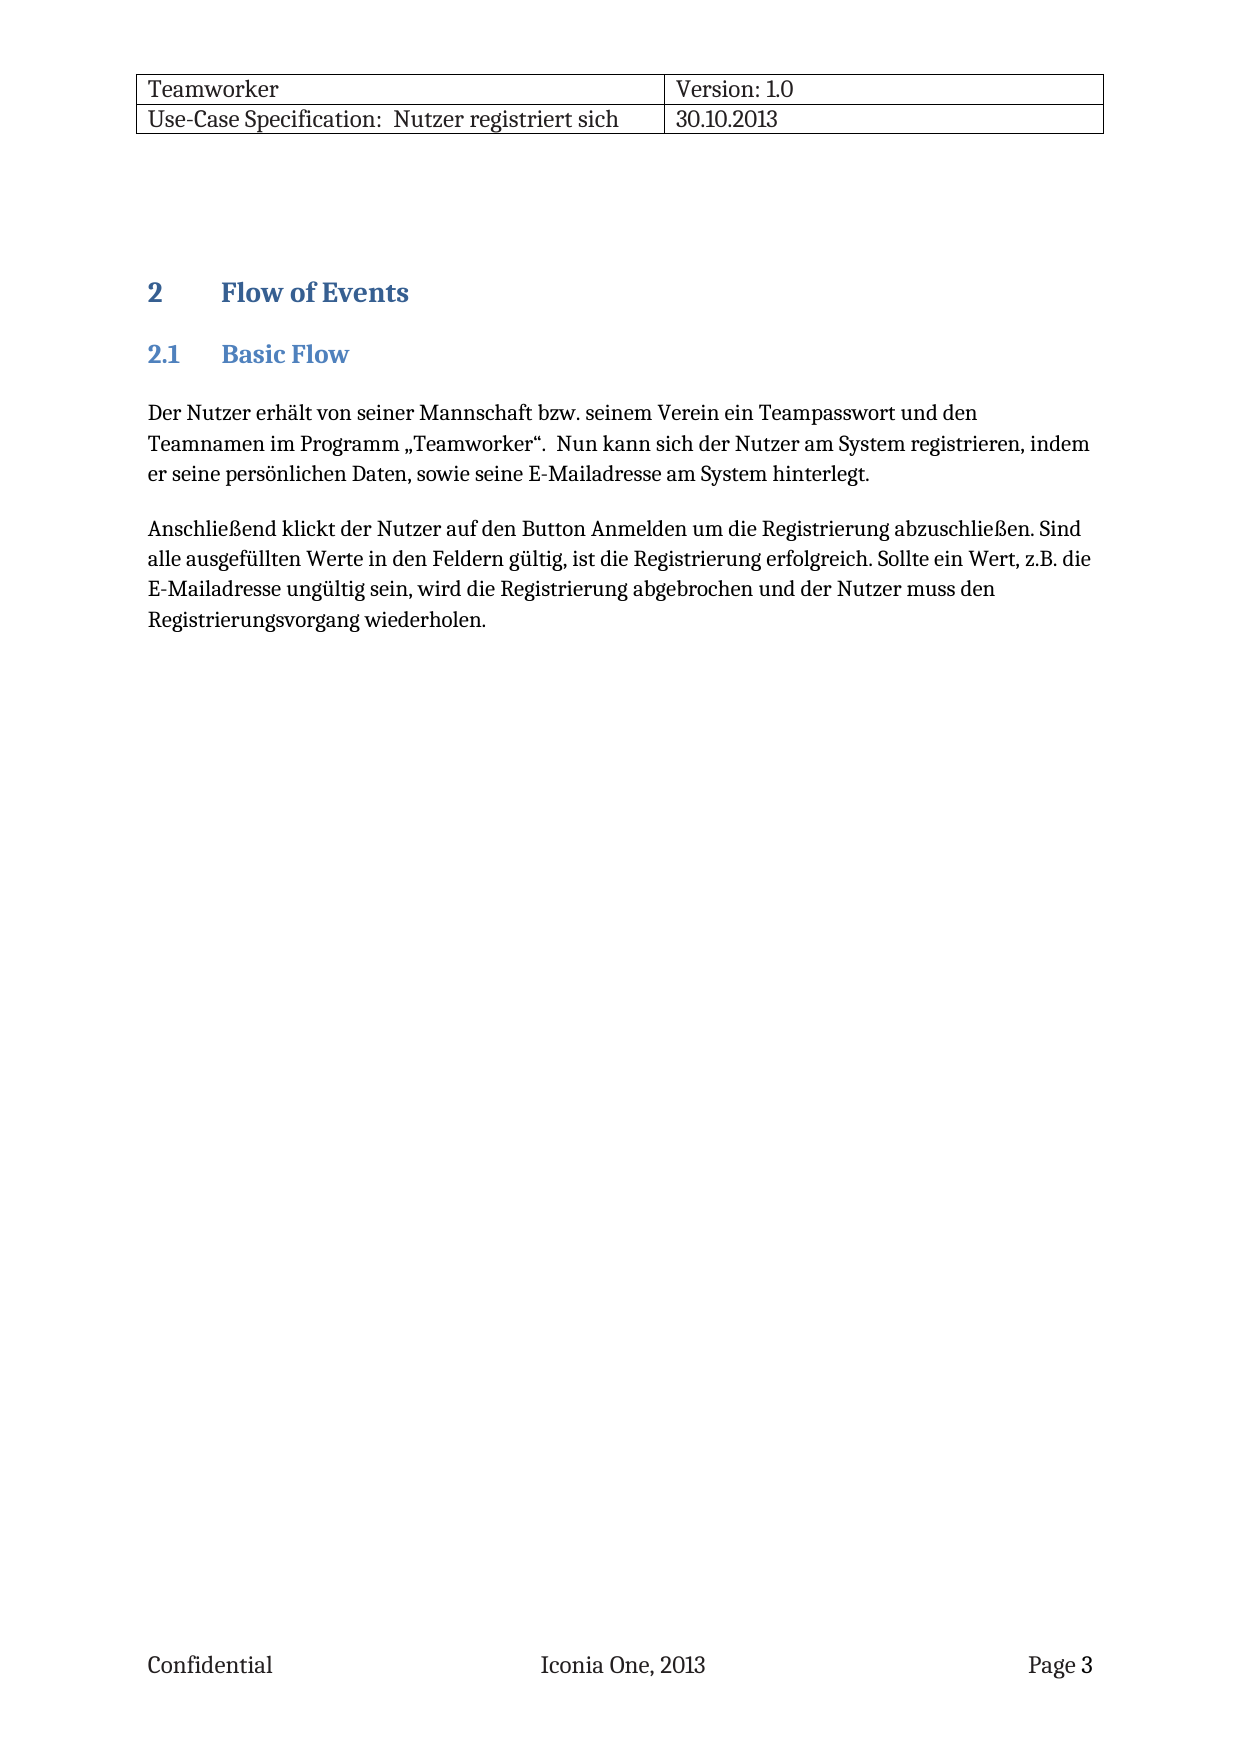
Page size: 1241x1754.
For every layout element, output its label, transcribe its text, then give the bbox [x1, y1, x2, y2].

subtitle Flow of Events [148, 276, 1093, 309]
text Der Nutzer erhält von seiner Mannschaft bzw. seinem Verein ein Teampasswort und den Teamnamen im Programm „Teamworker“. Nun kann sich der Nutzer am System registrieren, indem er seine persönlichen Daten, sowie seine E-Mailadresse am System hinterlegt. [148, 400, 1093, 487]
subtitle 2.1 Basic Flow [148, 339, 1093, 371]
text Anschließend klickt der Nutzer auf den Button Anmelden um die Registrierung abzuschließen. Sind alle ausgefüllten Werte in den Feldern gültig, ist die Registrierung erfolgreich. Sollte ein Wert, z.B. die E-Mailadresse ungültig sein, wird die Registrierung abgebrochen und der Nutzer muss den Registrierungsvorgang wiederholen. [148, 516, 1093, 633]
